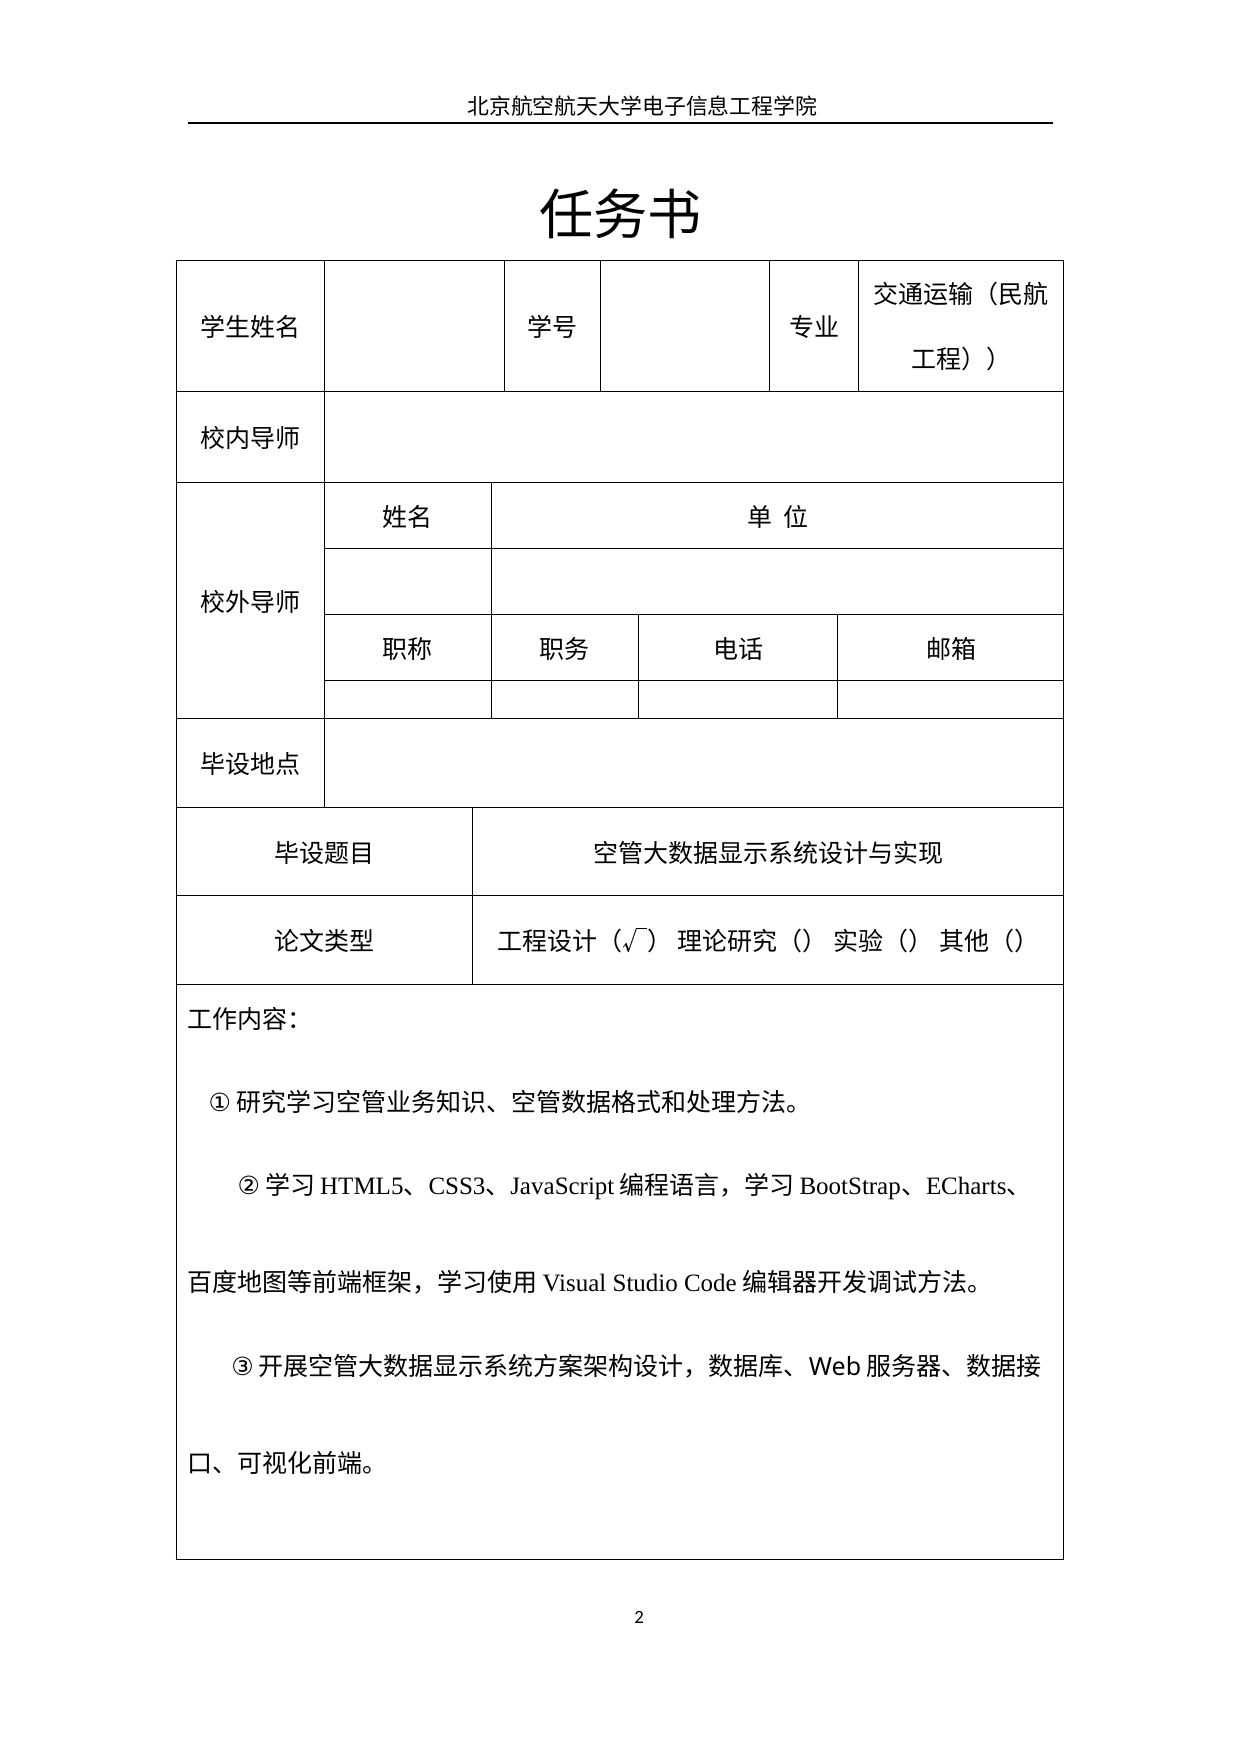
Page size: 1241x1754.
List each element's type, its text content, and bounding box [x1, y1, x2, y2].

table_cell 职称 [325, 615, 491, 680]
table_cell 工程设计（√） 理论研究（） 实验（） 其他（） [473, 896, 1063, 984]
table_cell 论文类型 [177, 896, 472, 984]
table_header 学号 [505, 261, 600, 391]
table_cell [492, 549, 1063, 614]
table_cell [325, 719, 1063, 807]
text 任务书 [187, 162, 1053, 259]
table_cell 姓名 [325, 483, 491, 548]
table_cell [325, 392, 1063, 482]
table_cell 电话 [639, 615, 837, 680]
table_cell 单 位 [492, 483, 1063, 548]
table_header 学生姓名 [177, 261, 324, 391]
table_cell 空管大数据显示系统设计与实现 [473, 808, 1063, 895]
table_cell [325, 549, 491, 614]
table_cell 校内导师 [177, 392, 324, 482]
table_header [601, 261, 769, 391]
table_cell [639, 681, 837, 718]
table_cell 职务 [492, 615, 638, 680]
table_cell 邮箱 [838, 615, 1063, 680]
table_cell 校外导师 [177, 483, 324, 718]
table_header [325, 261, 504, 391]
table_cell [838, 681, 1063, 718]
table_cell 毕设地点 [177, 719, 324, 807]
table_header 交通运输（民航工程）） [859, 261, 1063, 391]
table_cell [492, 681, 638, 718]
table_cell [177, 985, 1063, 1559]
table_cell [325, 681, 491, 718]
table_cell 毕设题目 [177, 808, 472, 895]
table_header 专业 [770, 261, 858, 391]
